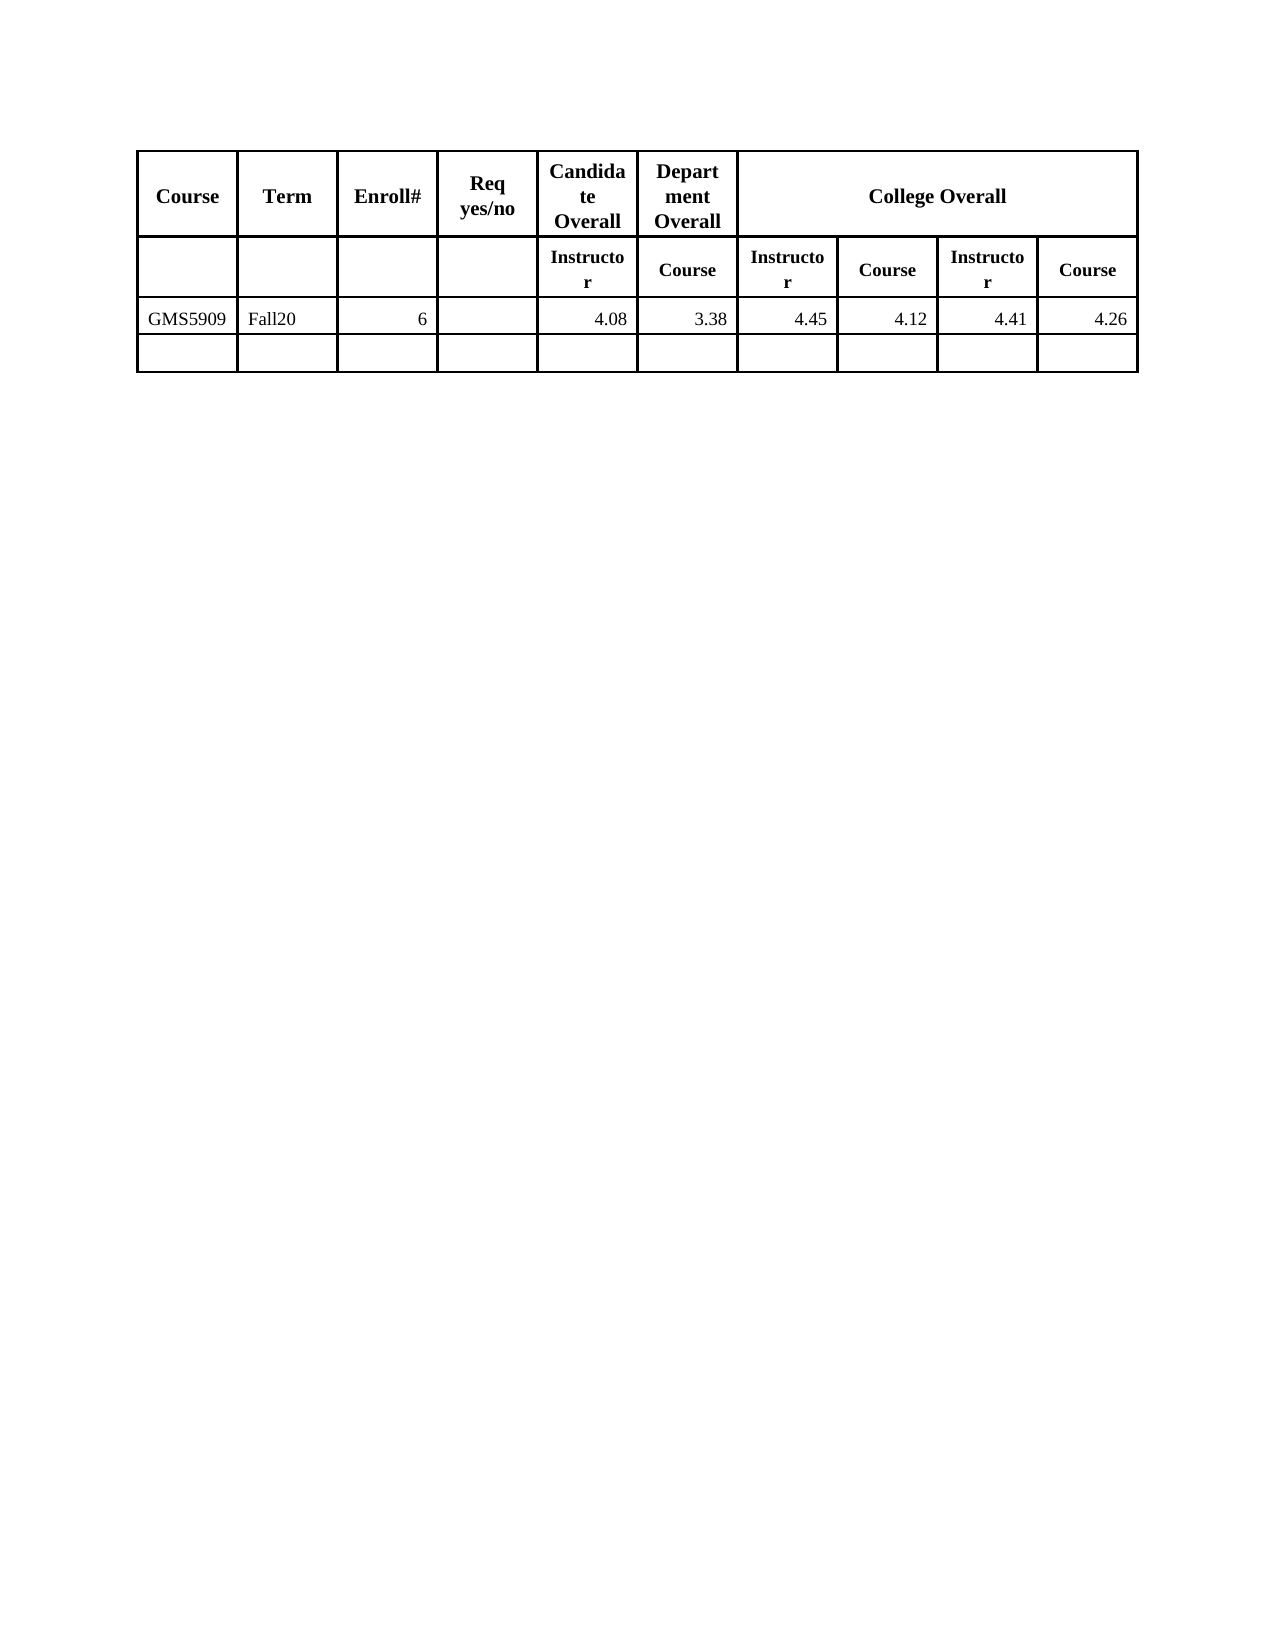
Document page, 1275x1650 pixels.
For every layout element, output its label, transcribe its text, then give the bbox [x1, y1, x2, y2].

table_cell 4.26 [1039, 298, 1136, 333]
table_cell Fall20 [239, 298, 336, 333]
table_cell [239, 238, 336, 296]
table_cell 4.45 [739, 298, 836, 333]
table_cell [939, 335, 1036, 371]
table_header Course [139, 152, 236, 235]
table_cell [239, 335, 336, 371]
table_cell 3.38 [639, 298, 736, 333]
table_cell [439, 238, 536, 296]
table_cell 4.41 [939, 298, 1036, 333]
table_cell [739, 335, 836, 371]
table_cell [639, 335, 736, 371]
table_cell Instructor [739, 238, 836, 296]
table_cell [1039, 335, 1136, 371]
table_cell 4.12 [839, 298, 936, 333]
table_cell [439, 335, 536, 371]
table_cell Course [639, 238, 736, 296]
table_header Req yes/no [439, 152, 536, 235]
table_cell GMS5909 [139, 298, 236, 333]
table_cell Course [1039, 238, 1136, 296]
table_cell 4.08 [539, 298, 636, 333]
table_header Candidate Overall [539, 152, 636, 235]
table_cell Course [839, 238, 936, 296]
table_cell Instructor [539, 238, 636, 296]
table_cell [439, 298, 536, 333]
table_cell [139, 335, 236, 371]
table_cell [139, 238, 236, 296]
table_header Department Overall [639, 152, 736, 235]
table_header Term [239, 152, 336, 235]
table_cell Instructor [939, 238, 1036, 296]
table_cell 6 [339, 298, 436, 333]
table_cell [539, 335, 636, 371]
table_header College Overall [739, 152, 1136, 235]
table_header Enroll# [339, 152, 436, 235]
table_cell [339, 238, 436, 296]
table_cell [339, 335, 436, 371]
table_cell [839, 335, 936, 371]
